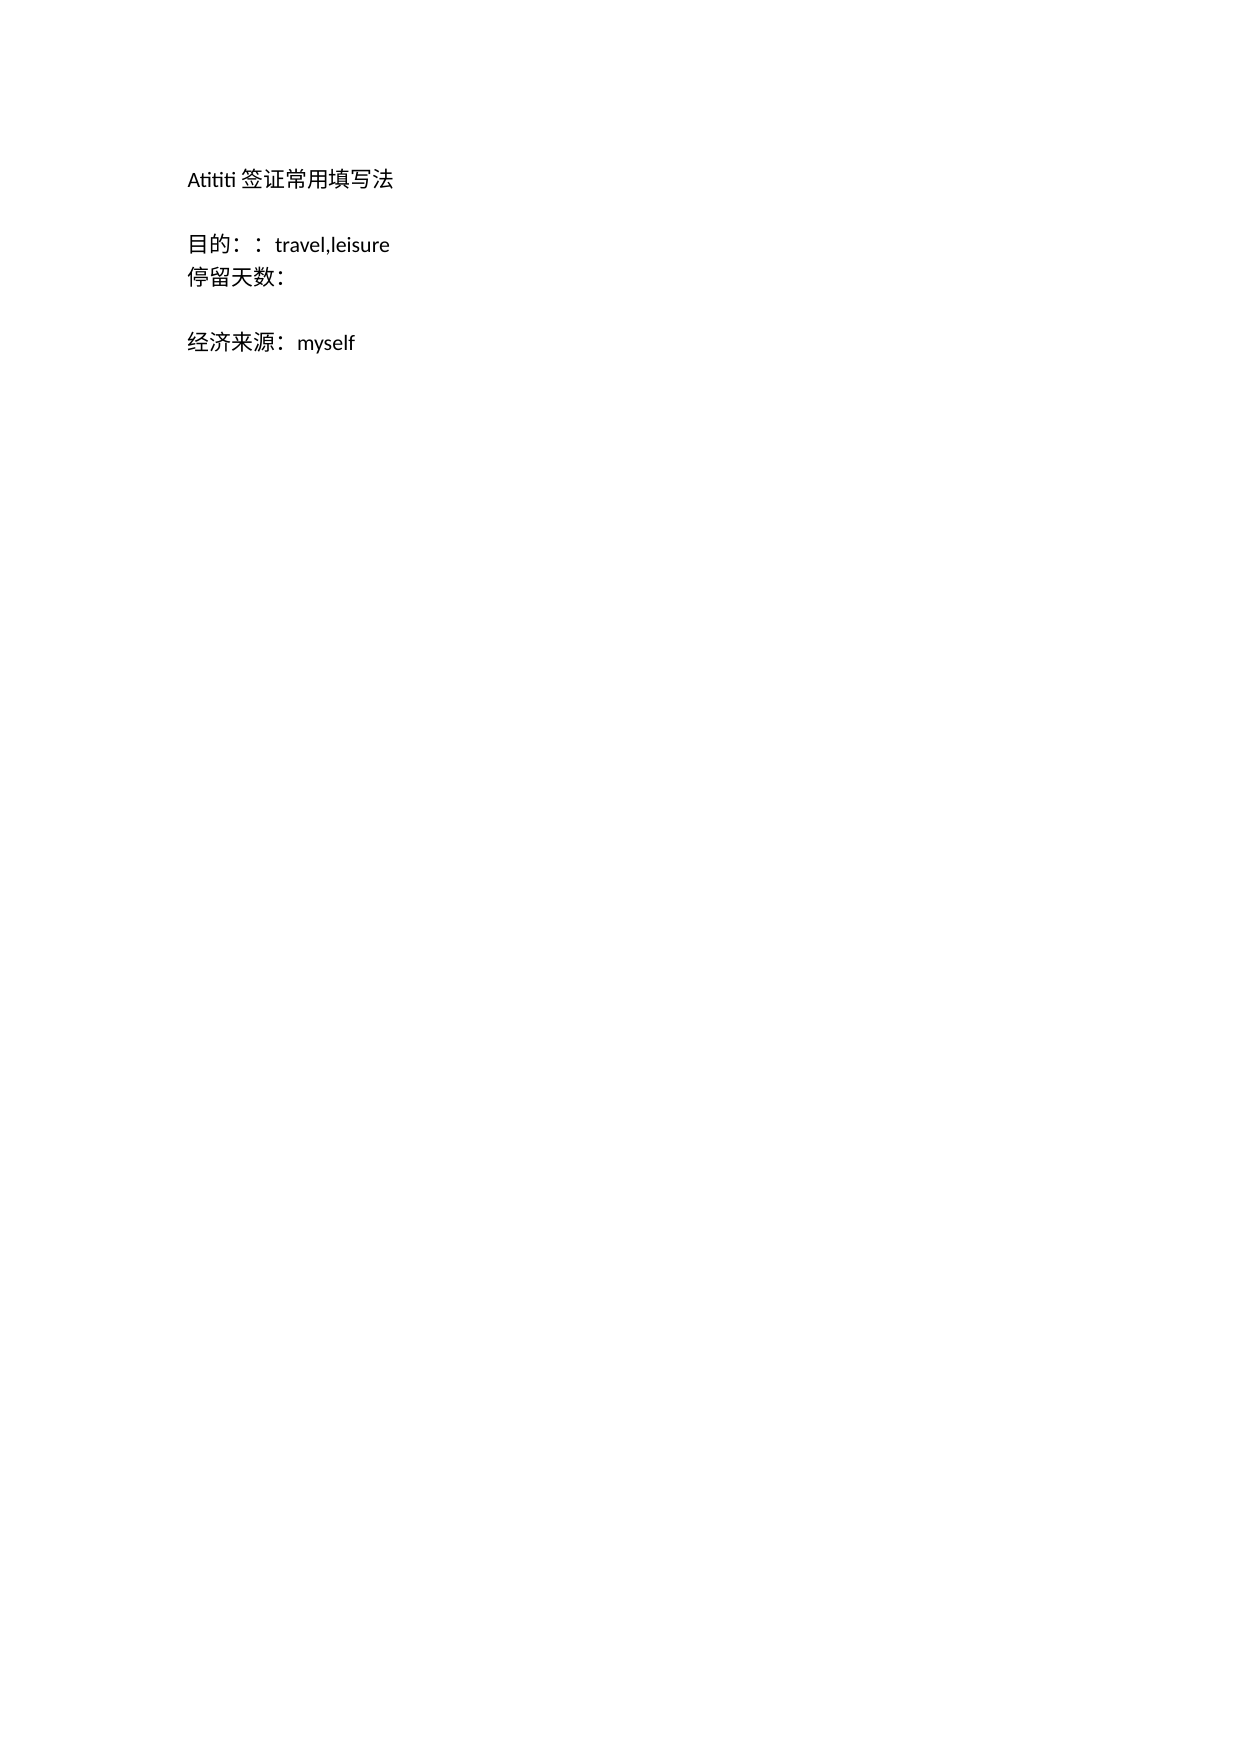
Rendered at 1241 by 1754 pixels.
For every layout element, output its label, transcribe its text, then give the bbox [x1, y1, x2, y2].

text Atititi 签证常用填写法 [187, 162, 1053, 194]
text 经济来源：myself [187, 324, 1053, 357]
text 目的：：travel,leisure [187, 227, 1053, 259]
text 停留天数： [187, 259, 1053, 292]
